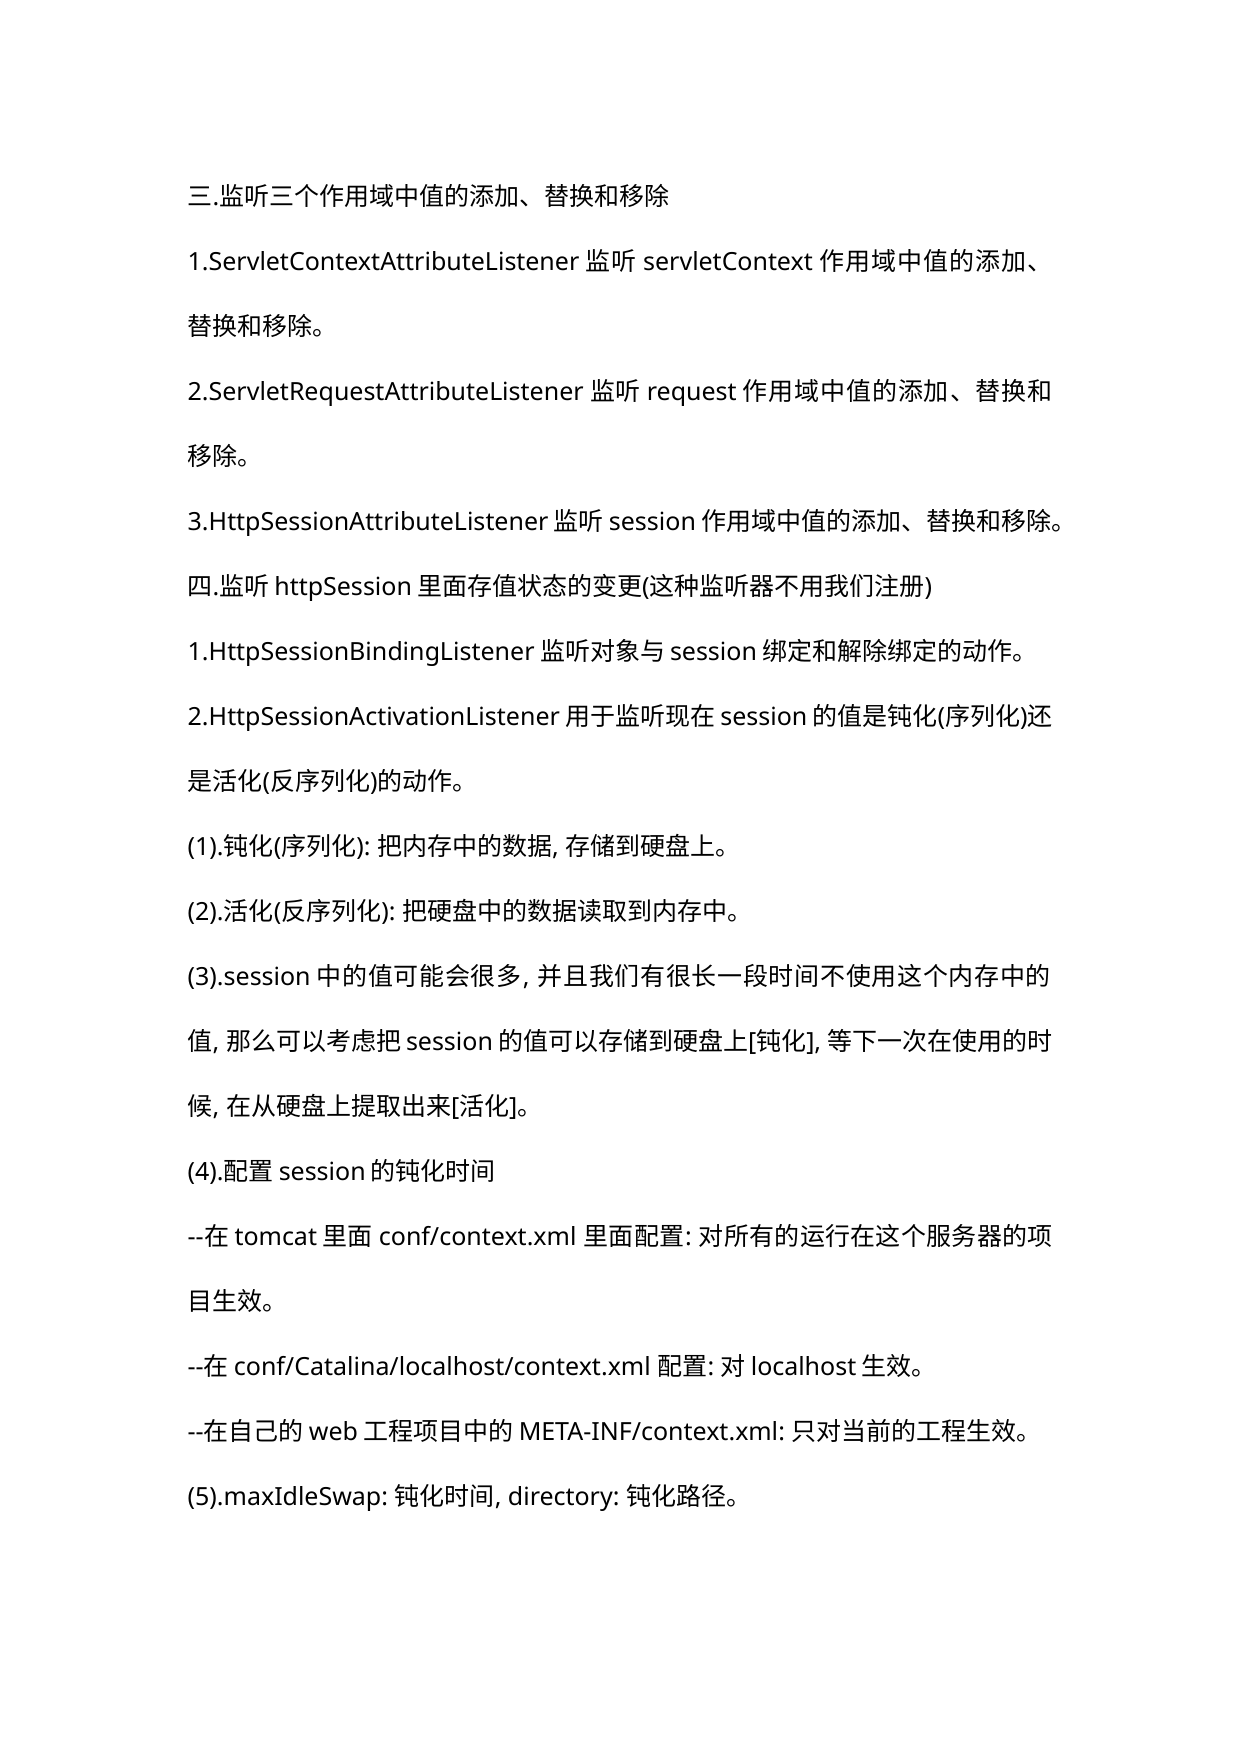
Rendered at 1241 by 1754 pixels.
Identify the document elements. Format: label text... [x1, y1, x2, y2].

text (5).maxIdleSwap: 钝化时间, directory: 钝化路径。 [187, 1462, 1053, 1527]
text 四.监听httpSession里面存值状态的变更(这种监听器不用我们注册) [187, 552, 1053, 617]
text --在conf/Catalina/localhost/context.xml 配置: 对localhost生效。 [187, 1332, 1053, 1397]
text (3).session中的值可能会很多, 并且我们有很长一段时间不使用这个内存中的值, 那么可以考虑把session的值可以存储到硬盘上[钝化], 等下一次在使用的时候, 在从硬盘上提取出来[活化]。 [187, 942, 1053, 1137]
text (1).钝化(序列化): 把内存中的数据, 存储到硬盘上。 [187, 812, 1053, 877]
text --在tomcat里面 conf/context.xml 里面配置: 对所有的运行在这个服务器的项目生效。 [187, 1202, 1053, 1332]
text (4).配置session的钝化时间 [187, 1137, 1053, 1202]
text 3.HttpSessionAttributeListener监听session作用域中值的添加、替换和移除。 [187, 487, 1053, 552]
text 1.HttpSessionBindingListener监听对象与session绑定和解除绑定的动作。 [187, 617, 1053, 682]
text 三.监听三个作用域中值的添加、替换和移除 [187, 162, 1053, 227]
text 2.HttpSessionActivationListener用于监听现在session的值是钝化(序列化)还是活化(反序列化)的动作。 [187, 682, 1053, 812]
text (2).活化(反序列化): 把硬盘中的数据读取到内存中。 [187, 877, 1053, 942]
text 2.ServletRequestAttributeListener监听request作用域中值的添加、替换和移除。 [187, 357, 1053, 487]
text 1.ServletContextAttributeListener监听servletContext作用域中值的添加、替换和移除。 [187, 227, 1053, 357]
text --在自己的web工程项目中的 META-INF/context.xml: 只对当前的工程生效。 [187, 1397, 1053, 1462]
